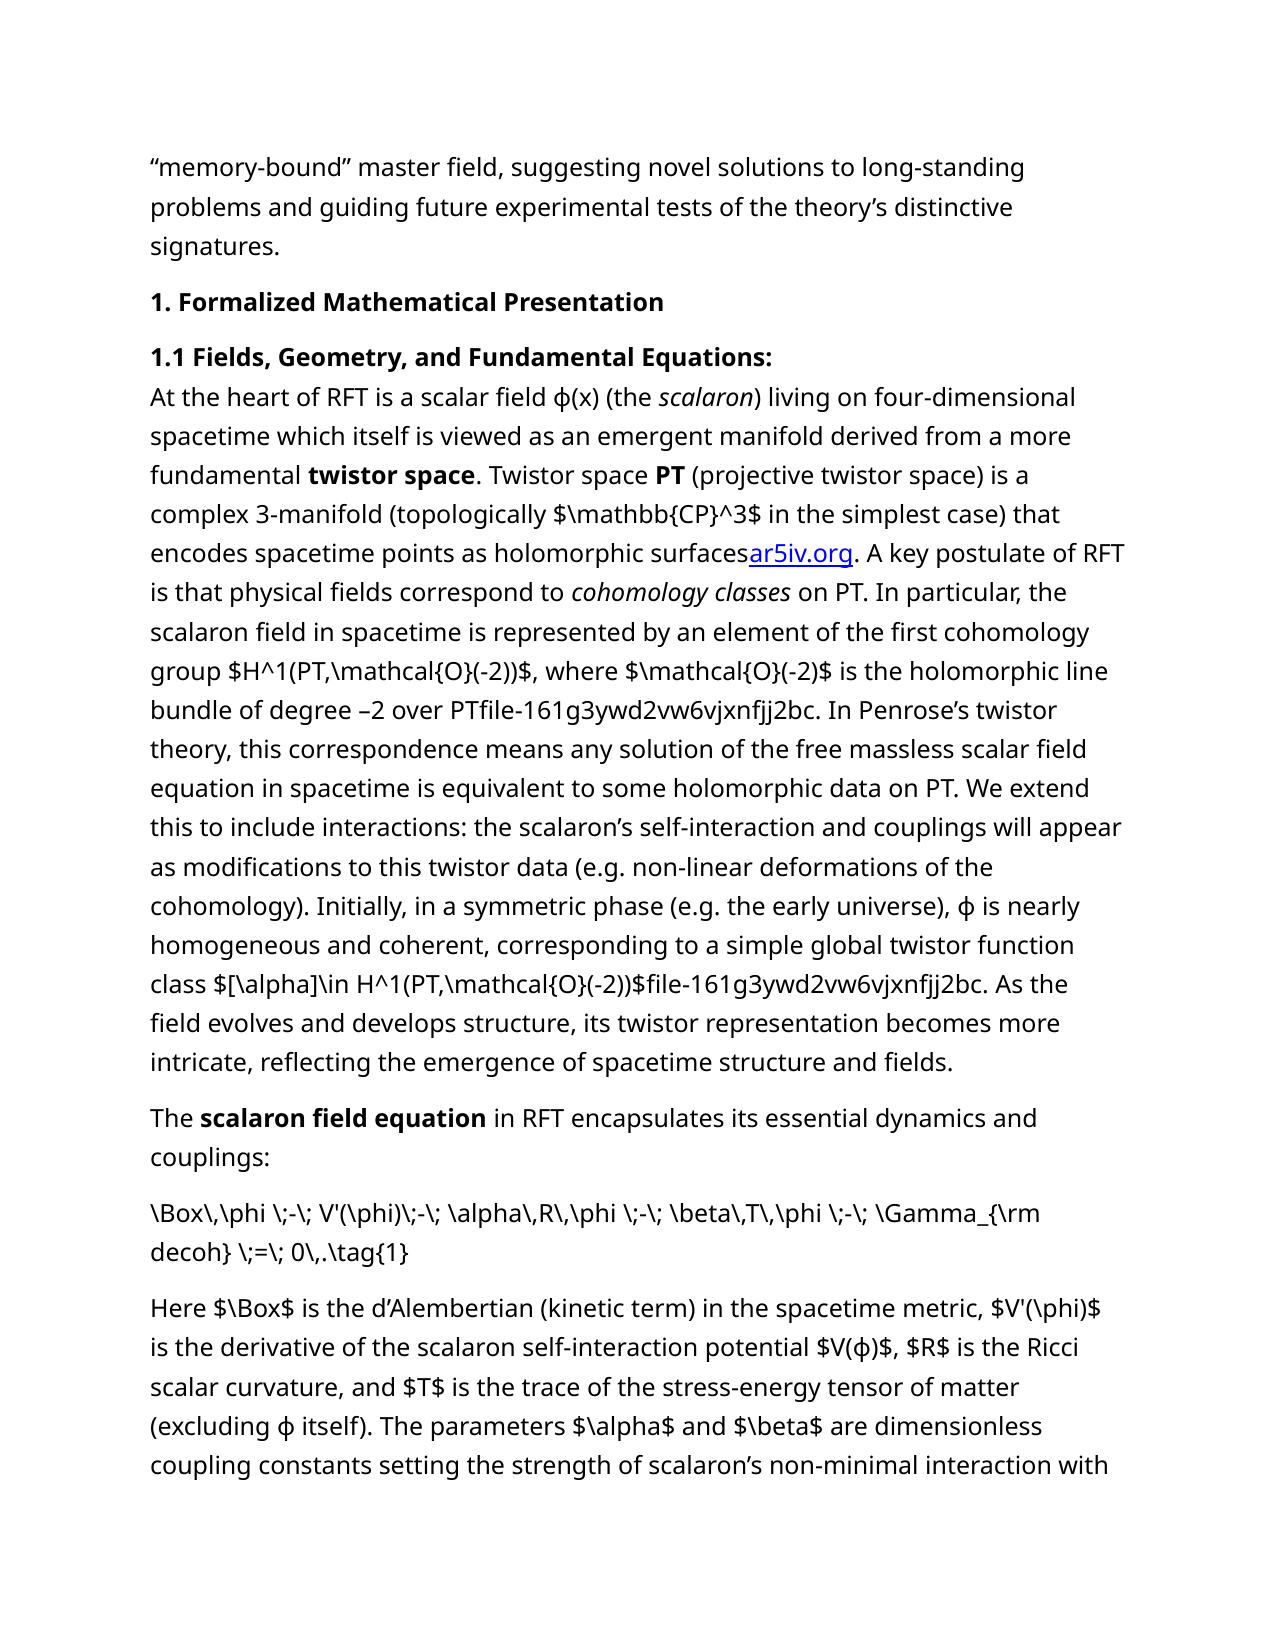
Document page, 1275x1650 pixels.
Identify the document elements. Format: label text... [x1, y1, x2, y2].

text \Box\,\phi \;-\; V'(\phi)\;-\; \alpha\,R\,\phi \;-\; \beta\,T\,\phi \;-\; \Gamma_{\rm decoh} \;=\; 0\,.\tag{1} [150, 1196, 1125, 1269]
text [150, 1291, 1125, 1482]
text The scalaron field equation in RFT encapsulates its essential dynamics and couplings: [150, 1101, 1125, 1174]
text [150, 150, 1125, 262]
text 1.1 Fields, Geometry, and Fundamental Equations: At the heart of RFT is a scalar field ϕ(x) (the scalaron) living on four-dimensional spacetime which itself is viewed as an emergent manifold derived from a more fundamental twistor space. Twistor space PT (projective twistor space) is a complex 3-manifold (topologically $\mathbb{CP}^3$ in the simplest case) that encodes spacetime points as holomorphic surfaces​ar5iv.org. A key postulate of RFT is that physical fields correspond to cohomology classes on PT. In particular, the scalaron field in spacetime is represented by an element of the first cohomology group $H^1(PT,\mathcal{O}(-2))$, where $\mathcal{O}(-2)$ is the holomorphic line bundle of degree –2 over PT​file-161g3ywd2vw6vjxnfjj2bc. In Penrose’s twistor theory, this correspondence means any solution of the free massless scalar field equation in spacetime is equivalent to some holomorphic data on PT. We extend this to include interactions: the scalaron’s self-interaction and couplings will appear as modifications to this twistor data (e.g. non-linear deformations of the cohomology). Initially, in a symmetric phase (e.g. the early universe), ϕ is nearly homogeneous and coherent, corresponding to a simple global twistor function class $[\alpha]\in H^1(PT,\mathcal{O}(-2))$​file-161g3ywd2vw6vjxnfjj2bc. As the field evolves and develops structure, its twistor representation becomes more intricate, reflecting the emergence of spacetime structure and fields. [150, 340, 1125, 1079]
text 1. Formalized Mathematical Presentation [150, 284, 1125, 318]
